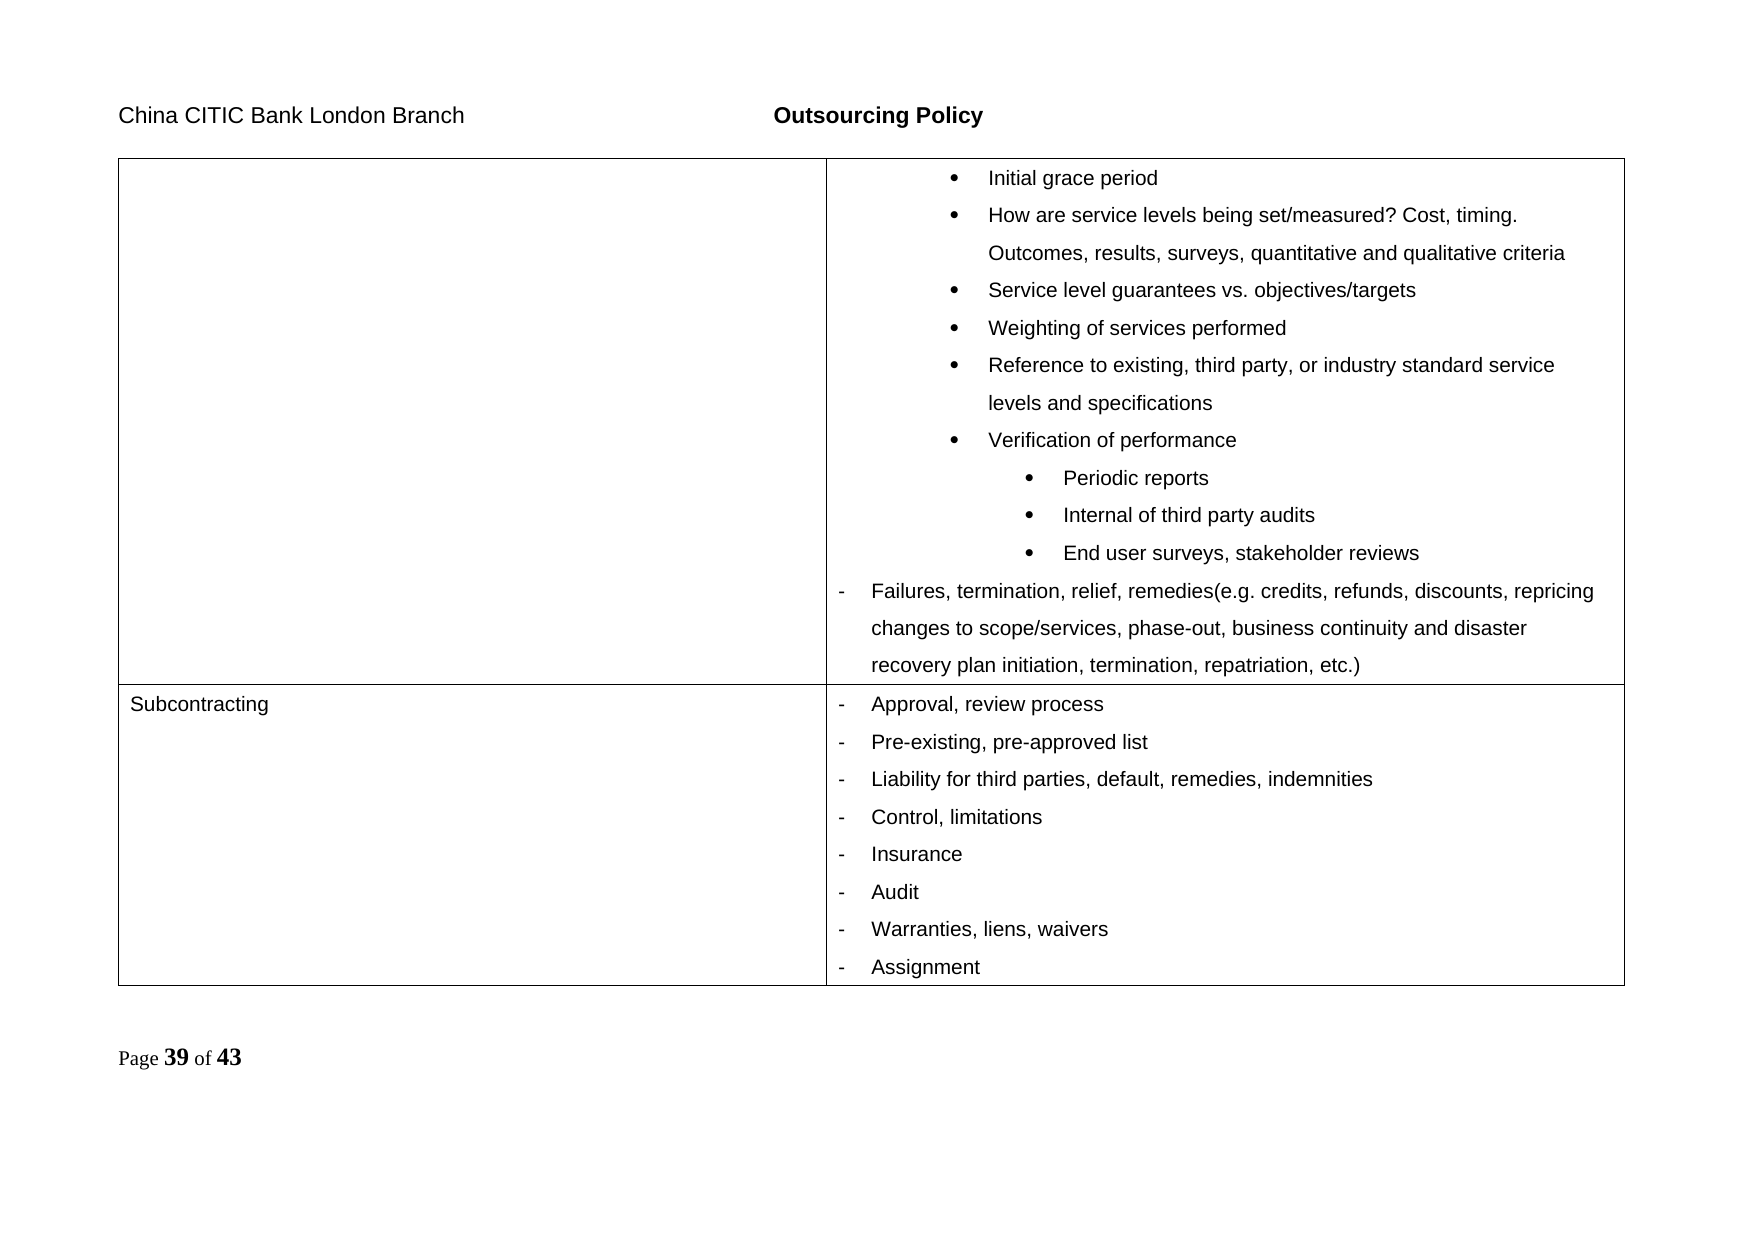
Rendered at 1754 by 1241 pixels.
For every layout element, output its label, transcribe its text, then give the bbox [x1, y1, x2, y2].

table_cell Subcontracting [119, 685, 826, 985]
table_cell Approval, review process Pre-existing, pre-approved list Liability for third parties, default, remedies, indemnities Control, limitations Insurance Audit Warranties, liens, waivers Assignment [827, 685, 1624, 985]
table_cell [827, 159, 1624, 684]
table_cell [119, 159, 826, 684]
